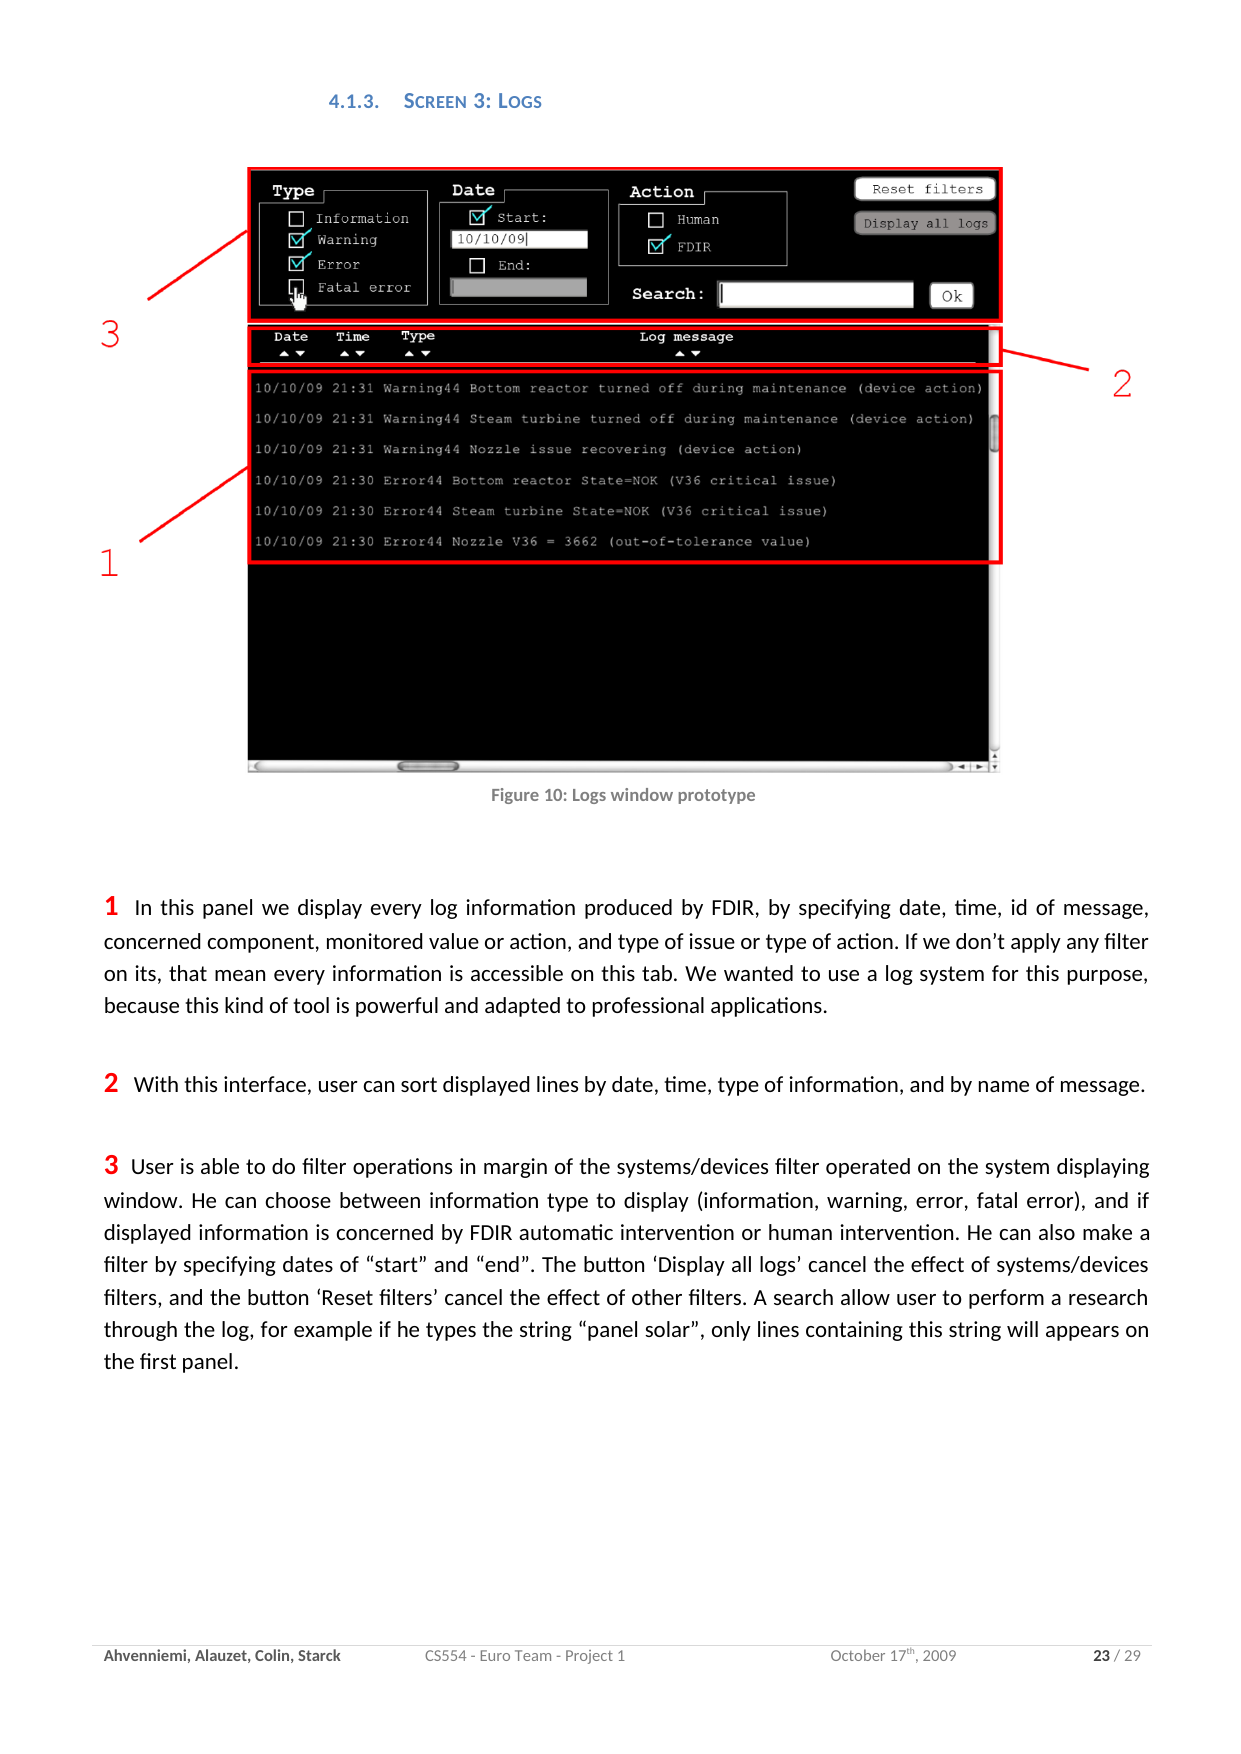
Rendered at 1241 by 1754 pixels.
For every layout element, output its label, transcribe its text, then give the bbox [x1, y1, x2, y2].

list Screen 3: Logs [328, 86, 1152, 114]
picture [55, 167, 1192, 775]
text 2 With this interface, user can sort displayed lines by date, time, type of information, and by name of message. [103, 1064, 1152, 1100]
text 3 User is able to do filter operations in margin of the systems/devices filter operated on the system displaying window. He can choose between information type to display (information, warning, error, fatal error), and if displayed information is concerned by FDIR automatic intervention or human intervention. He can also make a filter by specifying dates of “start” and “end”. The button ‘Display all logs’ cancel the effect of systems/devices filters, and the button ‘Reset filters’ cancel the effect of other filters. A search allow user to perform a research through the log, for example if he types the string “panel solar”, only lines containing this string will appears on the first panel. [103, 1146, 1152, 1375]
text 1 In this panel we display every log information produced by FDIR, by specifying date, time, id of message, concerned component, monitored value or action, and type of issue or type of action. If we don’t apply any filter on its, that mean every information is accessible on this tab. We wanted to use a log system for this purpose, because this kind of tool is powerful and adapted to professional applications. [103, 887, 1152, 1019]
